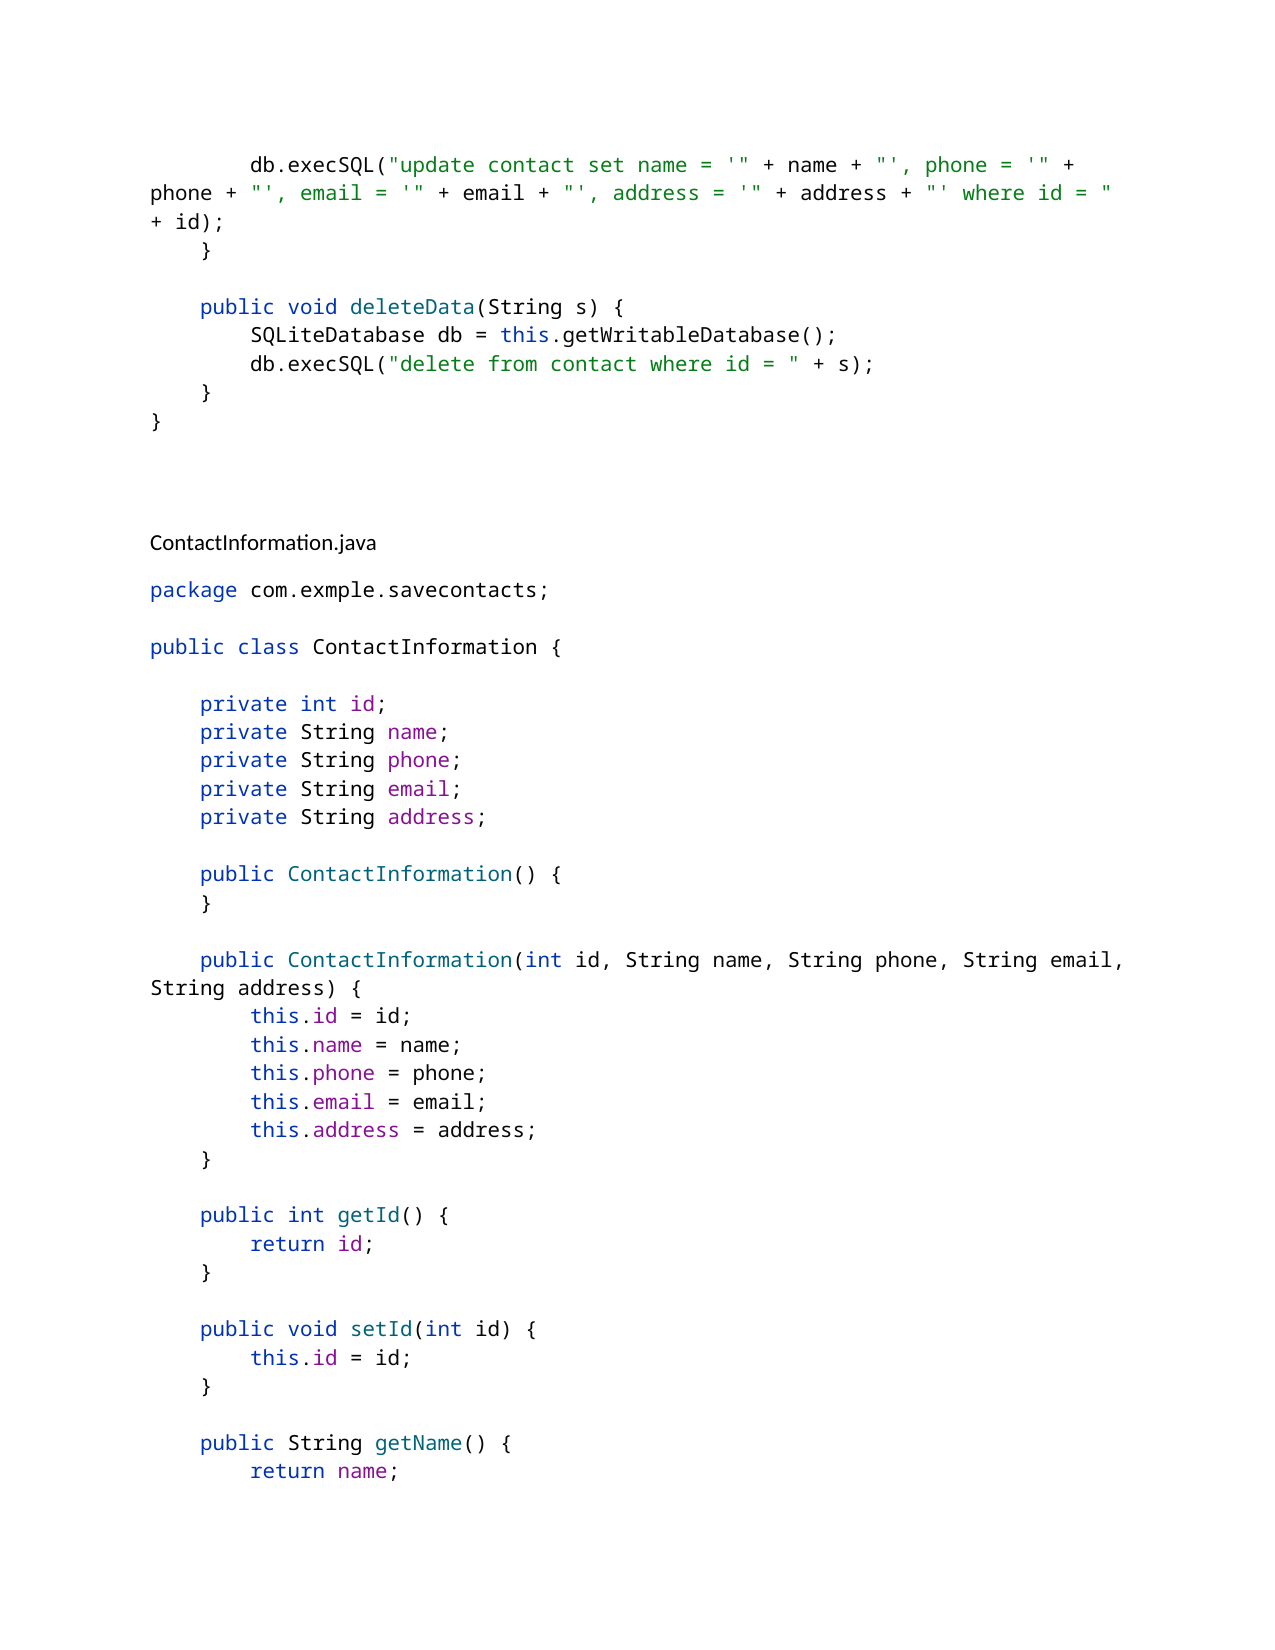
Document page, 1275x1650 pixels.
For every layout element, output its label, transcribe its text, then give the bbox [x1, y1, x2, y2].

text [150, 150, 1125, 434]
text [150, 575, 1125, 1485]
text ContactInformation.java [150, 528, 1125, 556]
